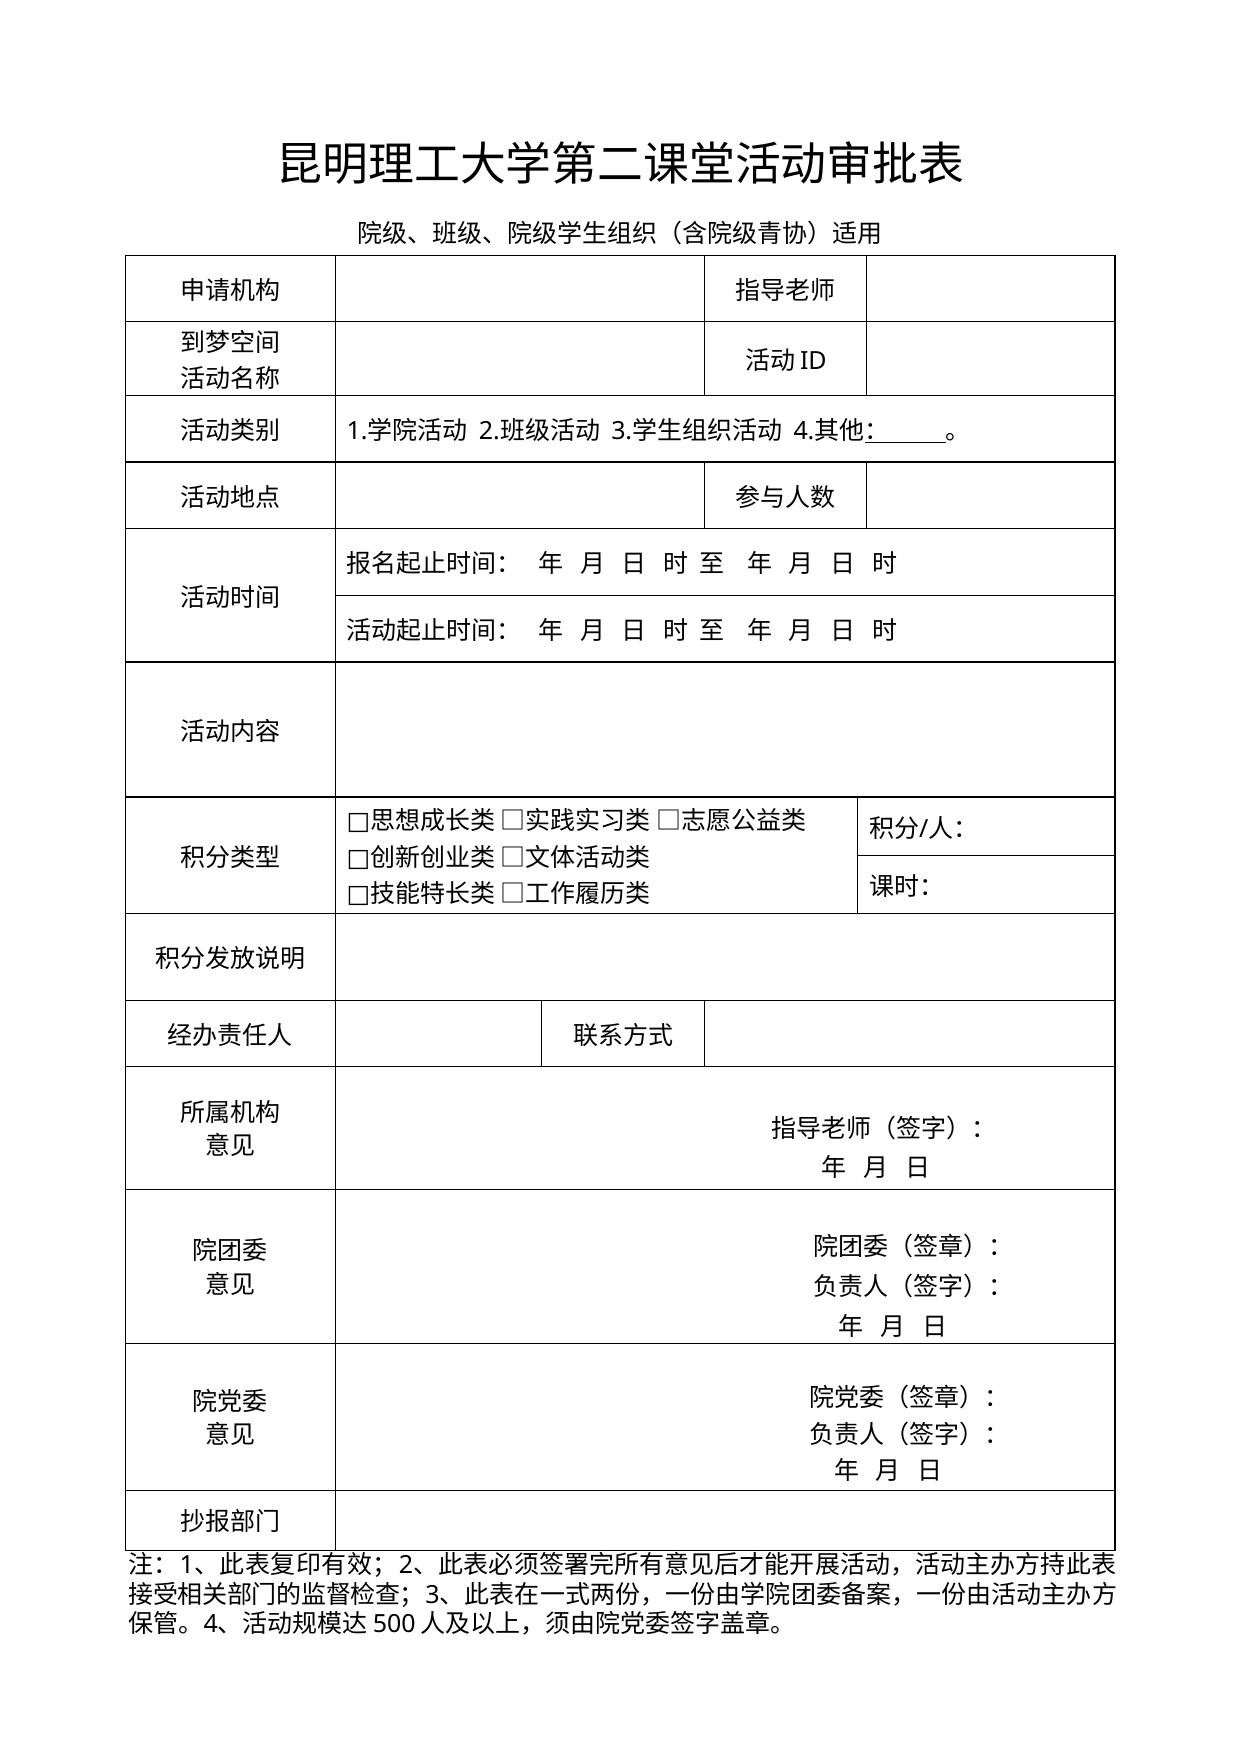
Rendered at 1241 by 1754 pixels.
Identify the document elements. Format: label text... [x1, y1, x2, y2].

table_cell 院团委（签章）： 负责人（签字）： 年 月 日 [336, 1190, 1114, 1343]
table_cell 积分发放说明 [126, 914, 335, 999]
table_cell 院党委（签章）： 负责人（签字）： 年 月 日 [336, 1344, 1114, 1489]
text 昆明理工大学第二课堂活动审批表 [187, 130, 1053, 192]
table_cell [336, 1001, 541, 1066]
table_cell 活动时间 [126, 529, 335, 661]
table_cell [336, 322, 704, 395]
table_cell [705, 1001, 1114, 1066]
table_cell 所属机构 意见 [126, 1067, 335, 1189]
table_cell 积分/人： [858, 798, 1114, 855]
table_cell 经办责任人 [126, 1001, 335, 1066]
table_cell [336, 463, 704, 528]
table_cell 到梦空间 活动名称 [126, 322, 335, 395]
table_cell 院团委 意见 [126, 1190, 335, 1343]
table_cell 活动ID [705, 322, 866, 395]
table_cell 院党委 意见 [126, 1344, 335, 1489]
table_cell 课时： [858, 856, 1114, 913]
table_cell 活动地点 [126, 463, 335, 528]
table_header 指导老师 [705, 256, 866, 321]
table_cell 1.学院活动 2.班级活动 3.学生组织活动 4.其他： 。 [336, 396, 1114, 461]
table_cell 活动类别 [126, 396, 335, 461]
table_cell 联系方式 [542, 1001, 704, 1066]
table_cell 积分类型 [126, 798, 335, 913]
table_cell [867, 322, 1114, 395]
text 注：1、此表复印有效；2、此表必须签署完所有意见后才能开展活动，活动主办方持此表接受相关部门的监督检查；3、此表在一式两份，一份由学院团委备案，一份由活动主办方保管。4、活动规模达500人及以上，须由院党委签字盖章。 [128, 1551, 1117, 1638]
table_cell [336, 914, 1114, 999]
table_cell 活动内容 [126, 663, 335, 796]
table_cell 参与人数 [705, 463, 866, 528]
table_header 申请机构 [126, 256, 335, 321]
text 院级、班级、院级学生组织（含院级青协）适用 [187, 192, 1053, 255]
table_header [336, 256, 704, 321]
table_header [867, 256, 1114, 321]
table_cell 报名起止时间： 年 月 日 时 至 年 月 日 时 [336, 529, 1114, 595]
table_cell [867, 463, 1114, 528]
table_cell [336, 663, 1114, 796]
table_cell 活动起止时间： 年 月 日 时 至 年 月 日 时 [336, 596, 1114, 661]
table_cell □思想成长类 □实践实习类 □志愿公益类 □创新创业类 □文体活动类 □技能特长类 □工作履历类 [336, 798, 857, 913]
table_cell [336, 1491, 1114, 1549]
table_cell 抄报部门 [126, 1491, 335, 1549]
table_cell 指导老师（签字）： 年 月 日 [336, 1067, 1114, 1189]
